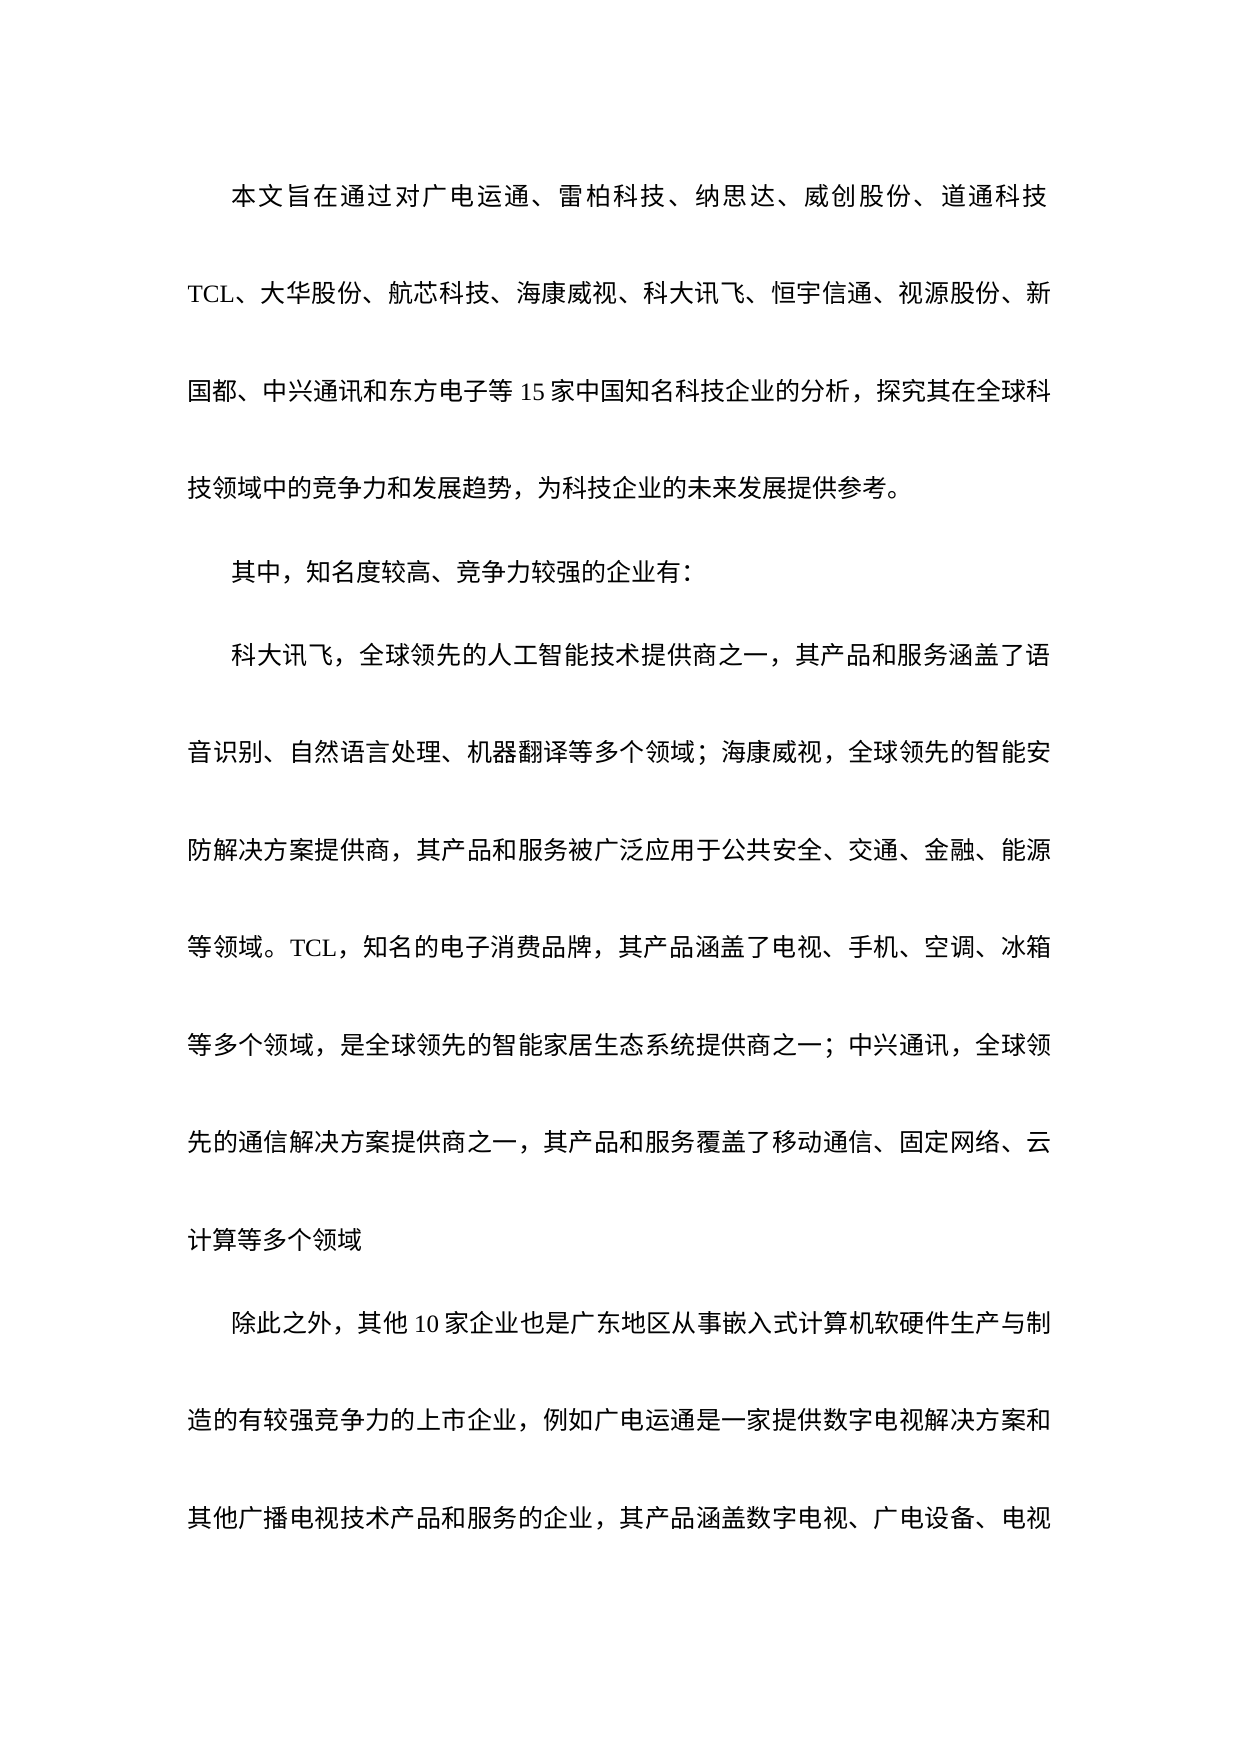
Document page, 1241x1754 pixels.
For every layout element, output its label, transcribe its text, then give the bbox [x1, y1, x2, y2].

text 其中，知名度较高、竞争力较强的企业有： [187, 538, 1053, 603]
text 科大讯飞，全球领先的人工智能技术提供商之一，其产品和服务涵盖了语音识别、自然语言处理、机器翻译等多个领域；海康威视，全球领先的智能安防解决方案提供商，其产品和服务被广泛应用于公共安全、交通、金融、能源等领域。TCL，知名的电子消费品牌，其产品涵盖了电视、手机、空调、冰箱等多个领域，是全球领先的智能家居生态系统提供商之一；中兴通讯，全球领先的通信解决方案提供商之一，其产品和服务覆盖了移动通信、固定网络、云计算等多个领域 [187, 621, 1053, 1271]
text 本文旨在通过对广电运通、雷柏科技、纳思达、威创股份、道通科技、TCL、大华股份、航芯科技、海康威视、科大讯飞、恒宇信通、视源股份、新国都、中兴通讯和东方电子等15家中国知名科技企业的分析，探究其在全球科技领域中的竞争力和发展趋势，为科技企业的未来发展提供参考。 [187, 162, 1053, 519]
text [187, 1289, 1053, 1549]
